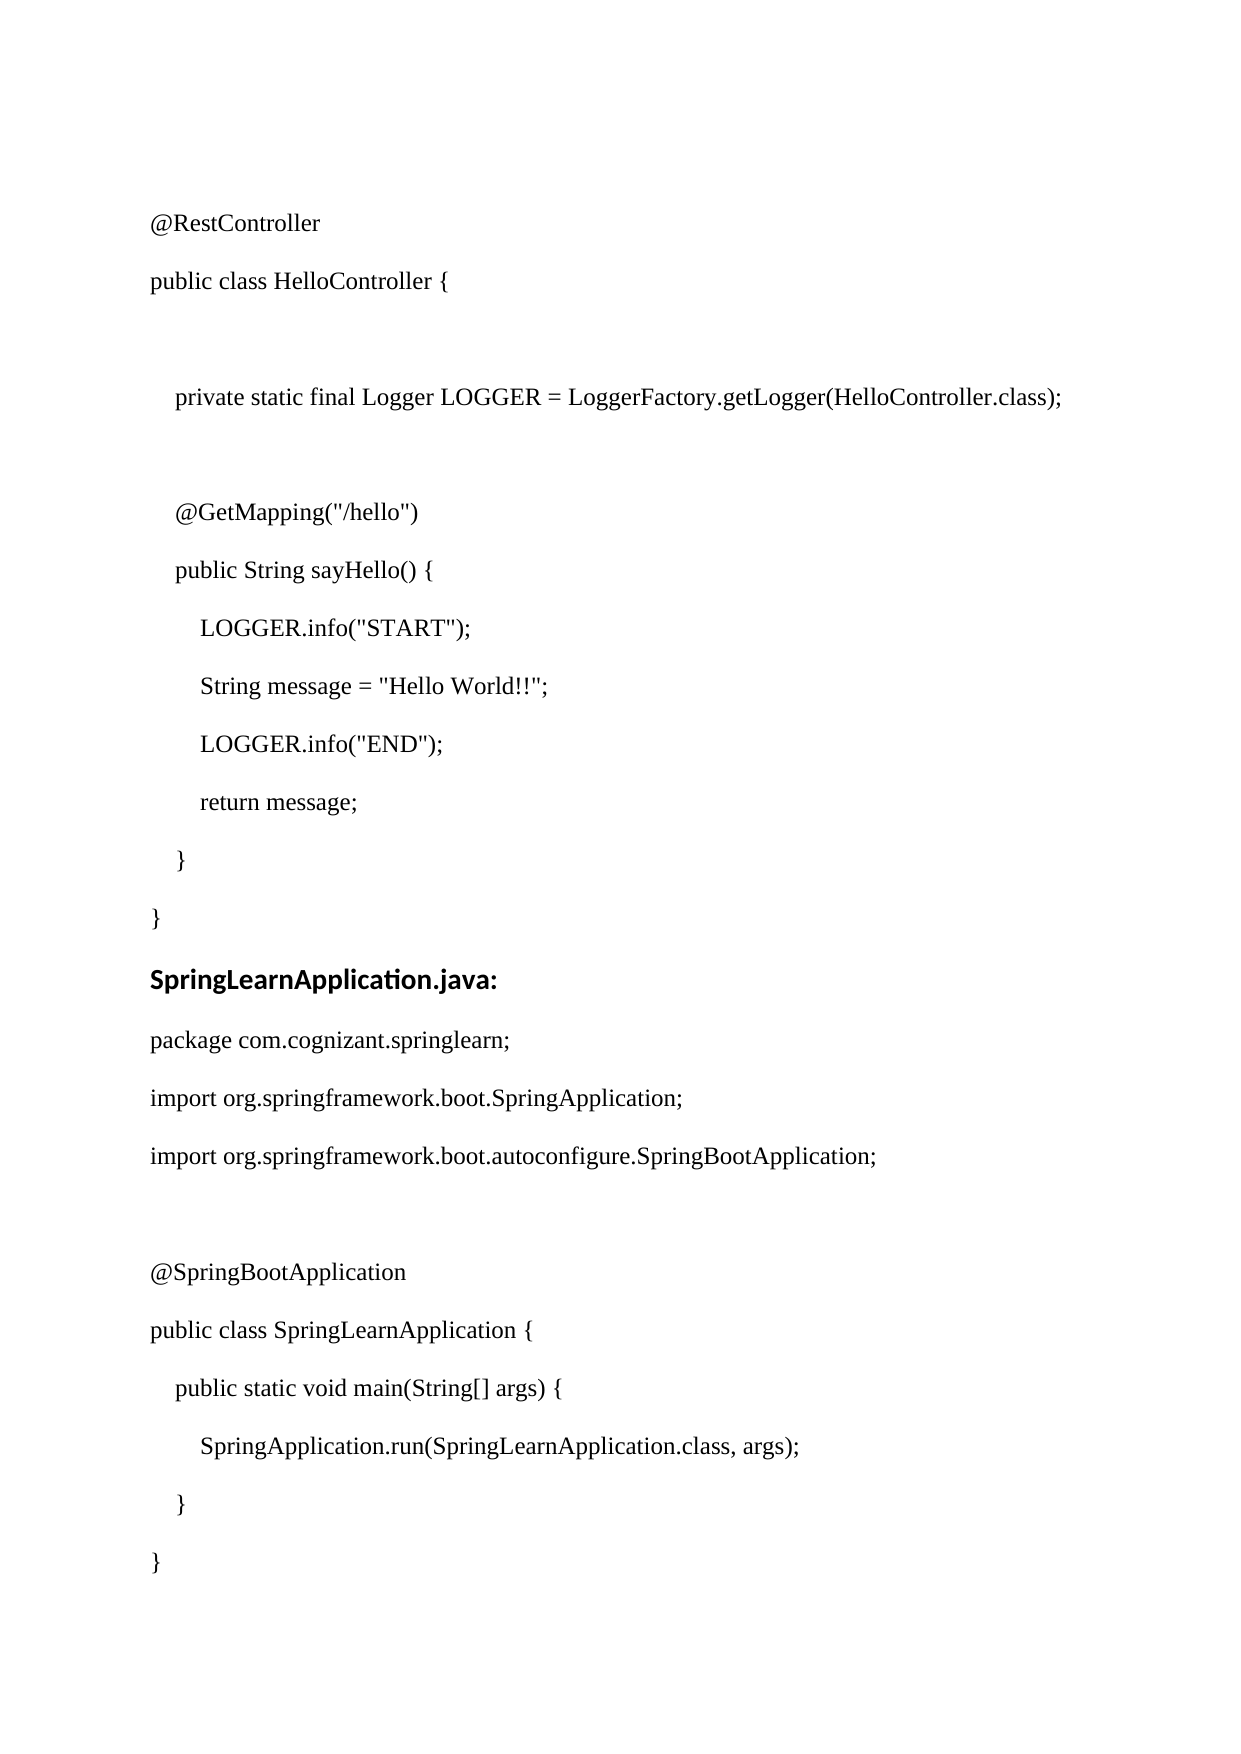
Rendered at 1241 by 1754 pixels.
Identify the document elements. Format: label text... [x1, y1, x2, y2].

text public static void main(String[] args) { [150, 1373, 1090, 1402]
text SpringLearnApplication.java: [150, 961, 1090, 996]
text } [150, 903, 1090, 932]
text } [150, 1489, 1090, 1518]
text LOGGER.info("START"); [150, 613, 1090, 642]
text SpringApplication.run(SpringLearnApplication.class, args); [150, 1431, 1090, 1460]
text public String sayHello() { [150, 555, 1090, 584]
text } [150, 1547, 1090, 1576]
text LOGGER.info("END"); [150, 729, 1090, 758]
text import org.springframework.boot.autoconfigure.SpringBootApplication; [150, 1141, 1090, 1170]
text return message; [150, 787, 1090, 816]
text public class HelloController { [150, 266, 1090, 294]
text String message = "Hello World!!"; [150, 671, 1090, 700]
text @RestController [150, 208, 1090, 237]
text } [150, 845, 1090, 874]
text public class SpringLearnApplication { [150, 1315, 1090, 1344]
text private static final Logger LOGGER = LoggerFactory.getLogger(HelloController.class); [150, 382, 1090, 410]
text import org.springframework.boot.SpringApplication; [150, 1083, 1090, 1112]
text package com.cognizant.springlearn; [150, 1026, 1090, 1054]
text @SpringBootApplication [150, 1257, 1090, 1286]
text @GetMapping("/hello") [150, 497, 1090, 526]
